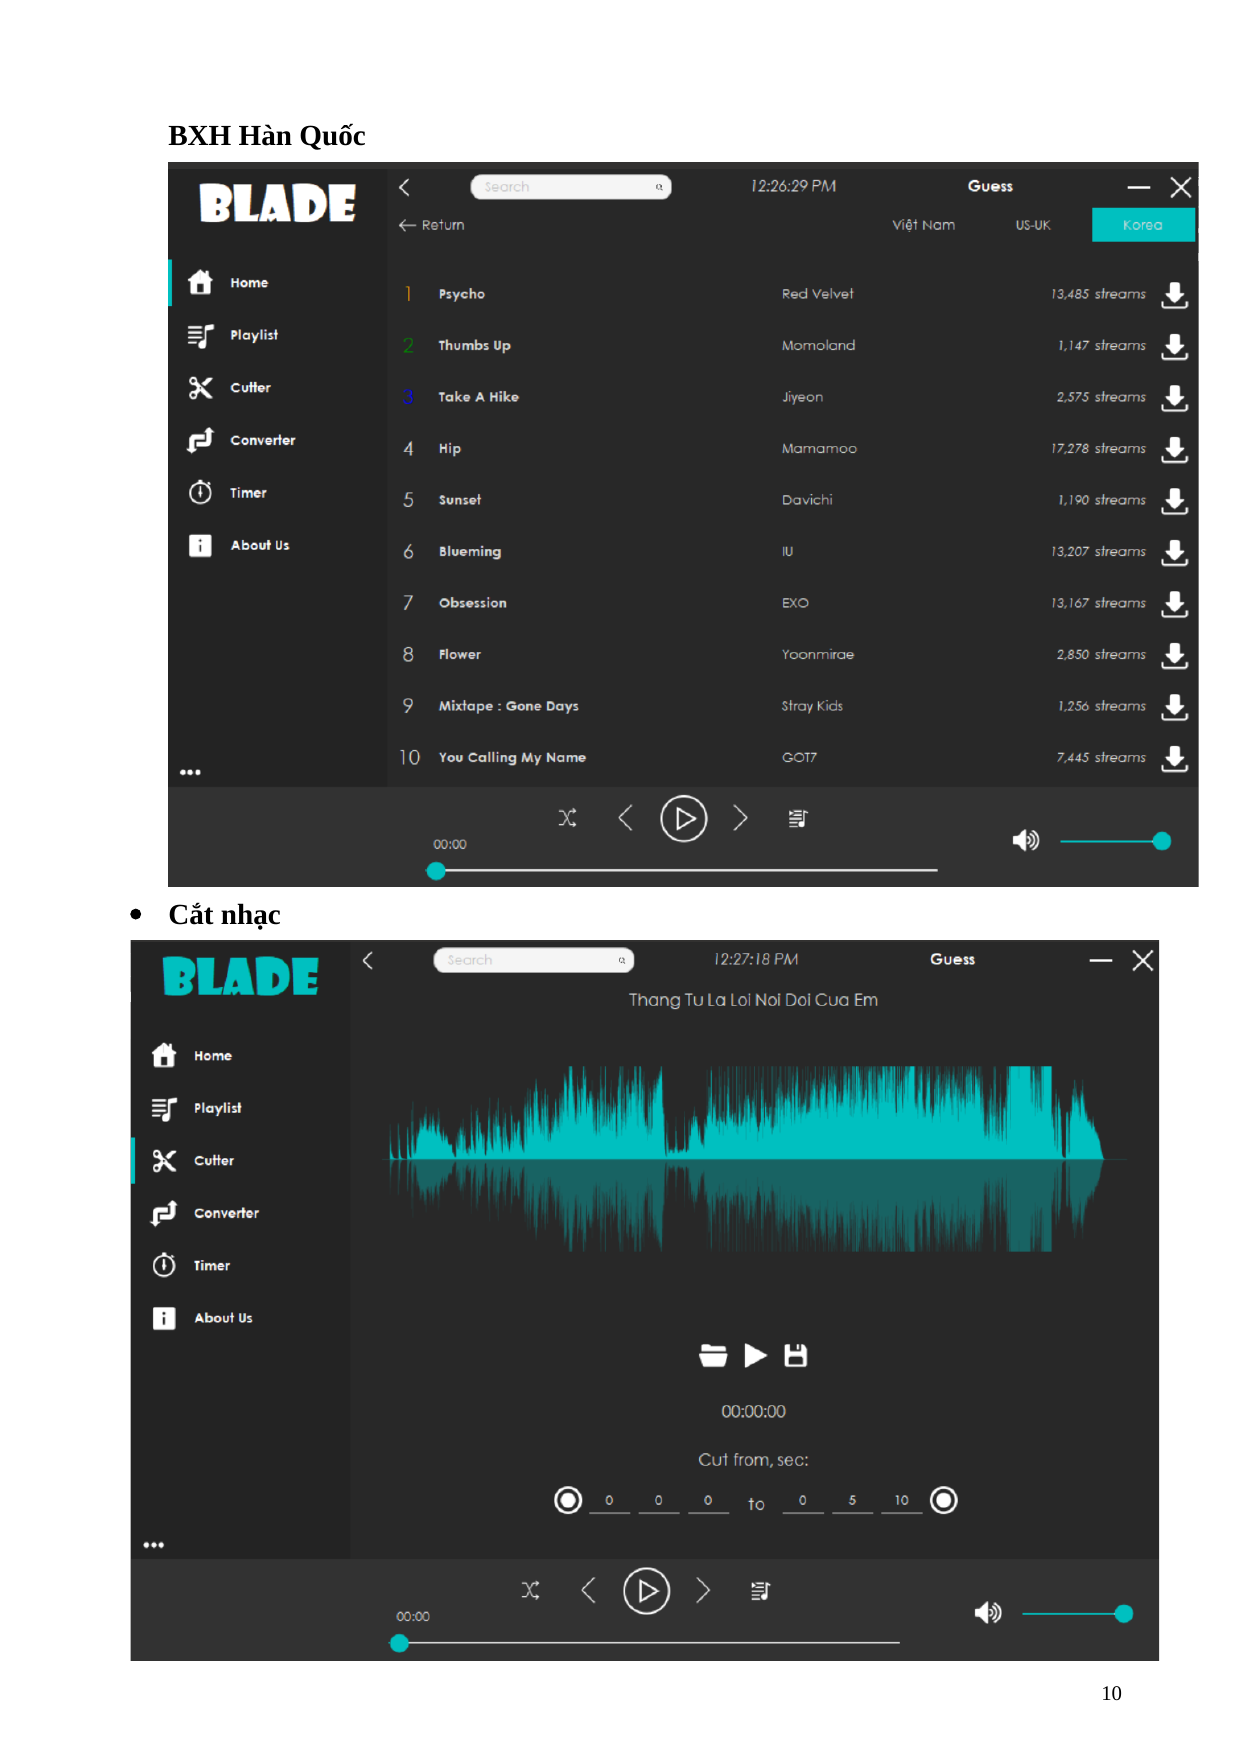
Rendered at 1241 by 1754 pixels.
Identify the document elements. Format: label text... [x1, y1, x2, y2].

picture [130, 940, 1160, 1661]
list BXH Hàn Quốc [168, 118, 1122, 152]
picture [168, 162, 1199, 887]
list Cắt nhạc [131, 897, 1122, 931]
